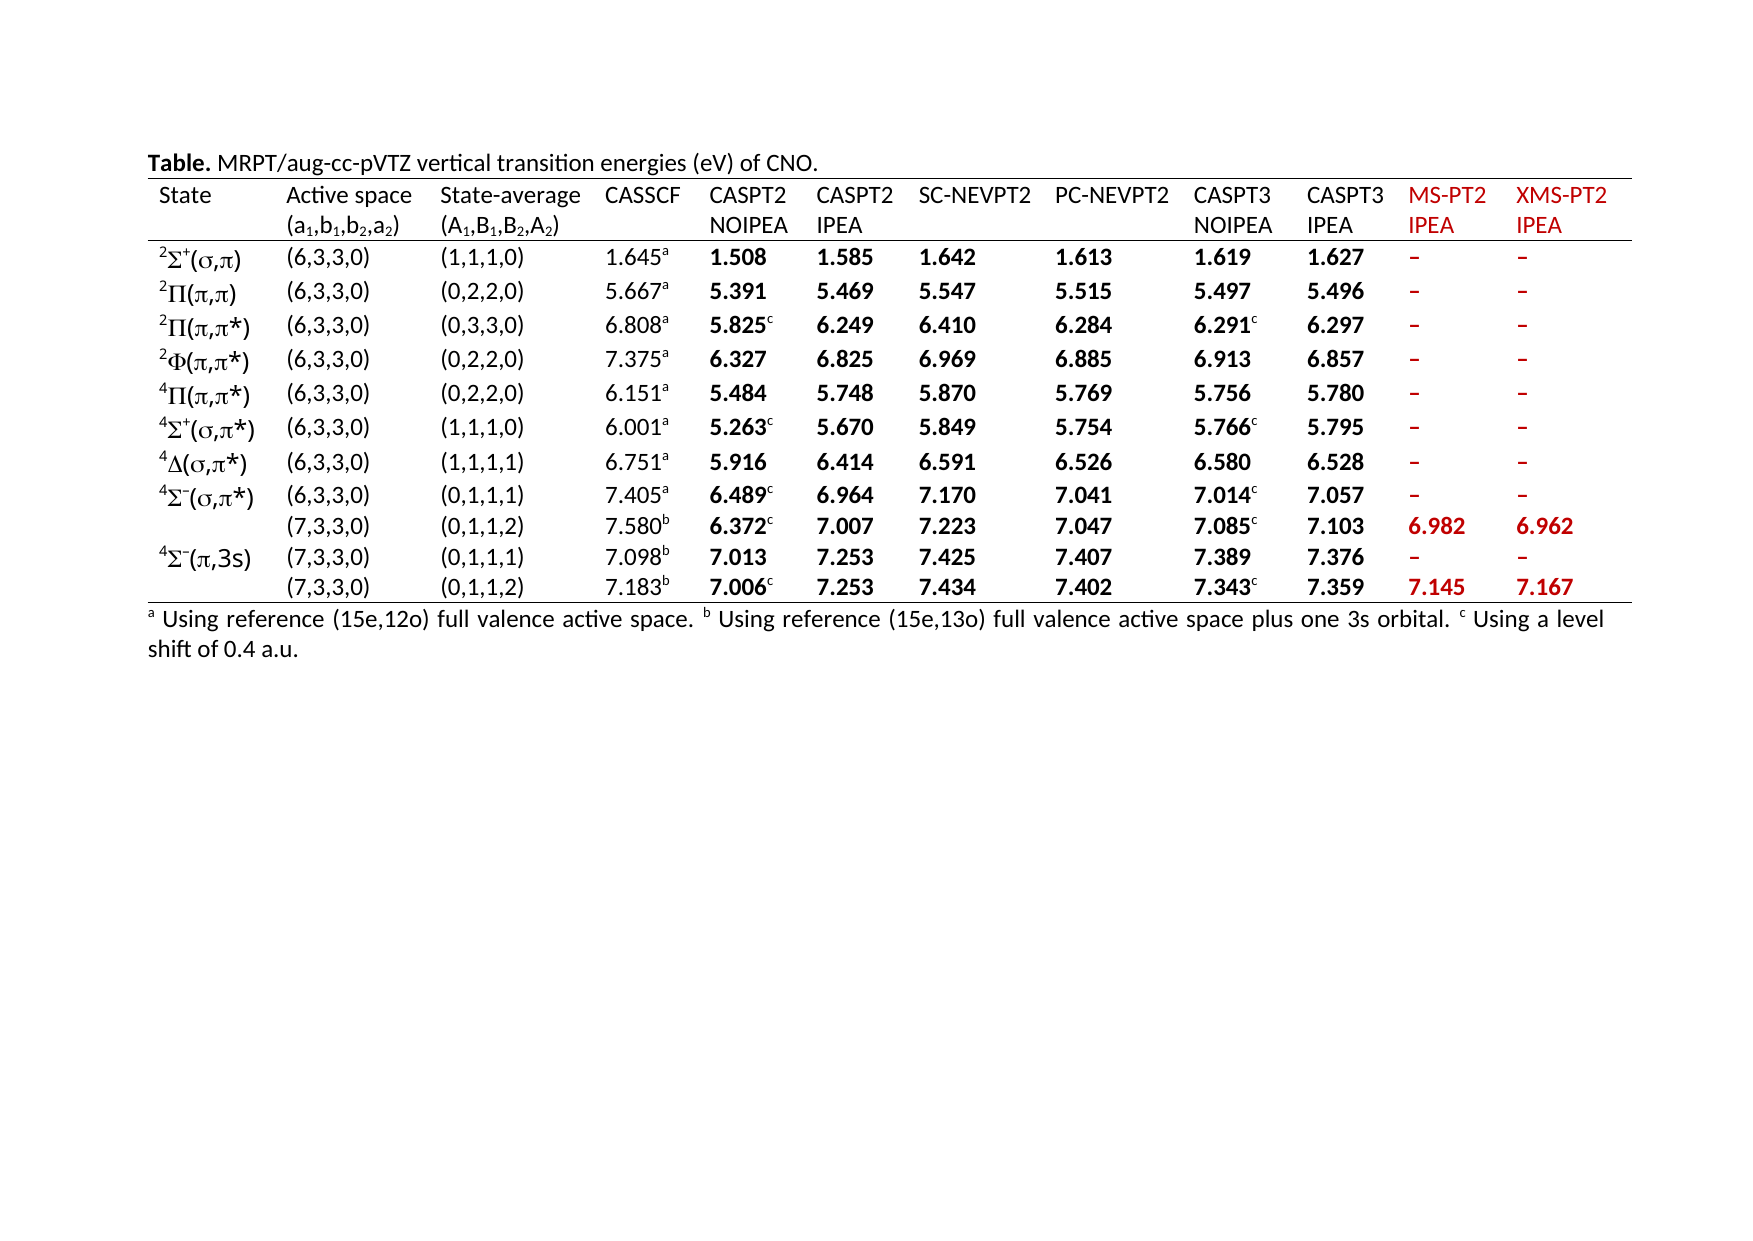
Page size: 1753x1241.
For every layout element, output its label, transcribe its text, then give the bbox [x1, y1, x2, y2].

table_header State [148, 179, 275, 240]
table_cell 5.849 [907, 412, 1044, 446]
table_cell 1.619 [1183, 241, 1296, 275]
table_cell 5.766c [1183, 412, 1296, 446]
table_cell 5.484 [698, 378, 805, 412]
table_cell 5.870 [907, 378, 1044, 412]
table_header MS-PT2 IPEA [1397, 179, 1505, 240]
table_cell 6.526 [1044, 446, 1182, 480]
table_cell 6.913 [1183, 344, 1296, 377]
table_cell 7.041 7.047 [1044, 480, 1182, 541]
table_cell 4(s,*) [148, 446, 275, 480]
table_cell 6.808a [594, 309, 698, 343]
table_cell 2(,) [148, 275, 275, 309]
table_cell 6.825 [805, 344, 907, 377]
table_cell 5.748 [805, 378, 907, 412]
table_cell (0,3,3,0) [429, 309, 594, 343]
table_cell (1,1,1,1) [429, 446, 594, 480]
table_cell (6,3,3,0) [275, 344, 429, 377]
table_cell 6.885 [1044, 344, 1182, 377]
table_cell 1.508 [698, 241, 805, 275]
table_cell 7.425 7.434 [907, 541, 1044, 602]
table_header CASPT2 NOIPEA [698, 179, 805, 240]
table_header State-average (A1,B1,B2,A2) [429, 179, 594, 240]
table_cell (6,3,3,0) [275, 309, 429, 343]
table_cell 6.297 [1296, 309, 1397, 343]
table_cell – [1505, 241, 1632, 275]
table_cell 5.496 [1296, 275, 1397, 309]
table_cell 7.407 7.402 [1044, 541, 1182, 602]
table_cell (7,3,3,0) (7,3,3,0) [275, 541, 429, 602]
table_header CASPT2 IPEA [805, 179, 907, 240]
table_cell 7.170 7.223 [907, 480, 1044, 541]
table_cell 6.249 [805, 309, 907, 343]
table_cell 4–(,3s) [148, 541, 275, 602]
table_cell 6.410 [907, 309, 1044, 343]
table_cell 6.327 [698, 344, 805, 377]
table_cell 6.001a [594, 412, 698, 446]
table_cell 5.754 [1044, 412, 1182, 446]
table_cell 6.969 [907, 344, 1044, 377]
text a Using reference (15e,12o) full valence active space. b Using reference (15e,13o) full valence active space plus one 3s orbital. c Using a level shift of 0.4 a.u. [148, 603, 1604, 664]
table_cell – 6.962 [1505, 480, 1632, 541]
table_cell (0,1,1,1) (0,1,1,2) [429, 541, 594, 602]
table_cell – [1397, 241, 1505, 275]
text Table. MRPT/aug-cc-pVTZ vertical transition energies (eV) of CNO. [148, 148, 1604, 178]
table_cell 5.667a [594, 275, 698, 309]
table_header CASPT3 IPEA [1296, 179, 1397, 240]
table_cell – [1505, 378, 1632, 412]
table_cell 5.670 [805, 412, 907, 446]
table_cell 5.515 [1044, 275, 1182, 309]
table_cell 1.585 [805, 241, 907, 275]
table_cell 4–(s,*) [148, 480, 275, 541]
table_cell (0,2,2,0) [429, 378, 594, 412]
table_cell 7.013 7.006c [698, 541, 805, 602]
table_cell 5.780 [1296, 378, 1397, 412]
table_cell – [1397, 412, 1505, 446]
table_cell – [1397, 378, 1505, 412]
table_cell 1.642 [907, 241, 1044, 275]
table_cell (6,3,3,0) [275, 412, 429, 446]
table_cell 2(,*) [148, 309, 275, 343]
table_cell (6,3,3,0) (7,3,3,0) [275, 480, 429, 541]
table_cell – [1397, 309, 1505, 343]
table_cell 1.645a [594, 241, 698, 275]
table_cell (0,2,2,0) [429, 275, 594, 309]
table_cell 6.489c 6.372c [698, 480, 805, 541]
table_cell – [1397, 446, 1505, 480]
table_cell 6.291c [1183, 309, 1296, 343]
table_cell 6.528 [1296, 446, 1397, 480]
table_cell 1.627 [1296, 241, 1397, 275]
table_cell 4+(s,*) [148, 412, 275, 446]
table_header CASPT3 NOIPEA [1183, 179, 1296, 240]
table_cell 6.151a [594, 378, 698, 412]
table_cell 7.057 7.103 [1296, 480, 1397, 541]
table_cell 5.769 [1044, 378, 1182, 412]
table_cell (6,3,3,0) [275, 275, 429, 309]
table_cell 7.014c 7.085c [1183, 480, 1296, 541]
table_cell 5.756 [1183, 378, 1296, 412]
table_cell – [1505, 344, 1632, 377]
table_cell – [1397, 275, 1505, 309]
table_cell – [1505, 309, 1632, 343]
table_cell 7.098b 7.183b [594, 541, 698, 602]
table_cell – [1505, 275, 1632, 309]
table_cell 4(,*) [148, 378, 275, 412]
table_cell 6.751a [594, 446, 698, 480]
table_header SC-NEVPT2 [907, 179, 1044, 240]
table_cell 7.253 7.253 [805, 541, 907, 602]
table_cell 6.964 7.007 [805, 480, 907, 541]
table_cell (6,3,3,0) [275, 241, 429, 275]
table_cell 5.825c [698, 309, 805, 343]
table_cell 6.591 [907, 446, 1044, 480]
table_cell 1.613 [1044, 241, 1182, 275]
table_header Active space (a1,b1,b2,a2) [275, 179, 429, 240]
table_cell – [1505, 412, 1632, 446]
table_cell 6.414 [805, 446, 907, 480]
table_cell (0,1,1,1) (0,1,1,2) [429, 480, 594, 541]
table_cell 5.391 [698, 275, 805, 309]
table_cell (1,1,1,0) [429, 412, 594, 446]
table_cell 5.916 [698, 446, 805, 480]
table_cell 6.580 [1183, 446, 1296, 480]
table_cell 7.376 7.359 [1296, 541, 1397, 602]
table_header PC-NEVPT2 [1044, 179, 1182, 240]
table_header XMS-PT2 IPEA [1505, 179, 1632, 240]
table_cell 5.469 [805, 275, 907, 309]
table_cell 2(,*) [148, 344, 275, 377]
table_cell (6,3,3,0) [275, 446, 429, 480]
table_cell – [1505, 446, 1632, 480]
table_cell – 7.145 [1397, 541, 1505, 602]
table_cell 6.284 [1044, 309, 1182, 343]
table_cell (6,3,3,0) [275, 378, 429, 412]
table_cell 6.857 [1296, 344, 1397, 377]
table_cell (1,1,1,0) [429, 241, 594, 275]
table_cell 5.795 [1296, 412, 1397, 446]
table_cell – 6.982 [1397, 480, 1505, 541]
table_cell 7.405a 7.580b [594, 480, 698, 541]
table_cell 7.389 7.343c [1183, 541, 1296, 602]
table_cell – [1397, 344, 1505, 377]
table_header CASSCF [594, 179, 698, 240]
table_cell 5.497 [1183, 275, 1296, 309]
table_cell 2+(s,) [148, 241, 275, 275]
table_cell 5.263c [698, 412, 805, 446]
table_cell 7.375a [594, 344, 698, 377]
table_cell – 7.167 [1505, 541, 1632, 602]
table_cell (0,2,2,0) [429, 344, 594, 377]
table_cell 5.547 [907, 275, 1044, 309]
